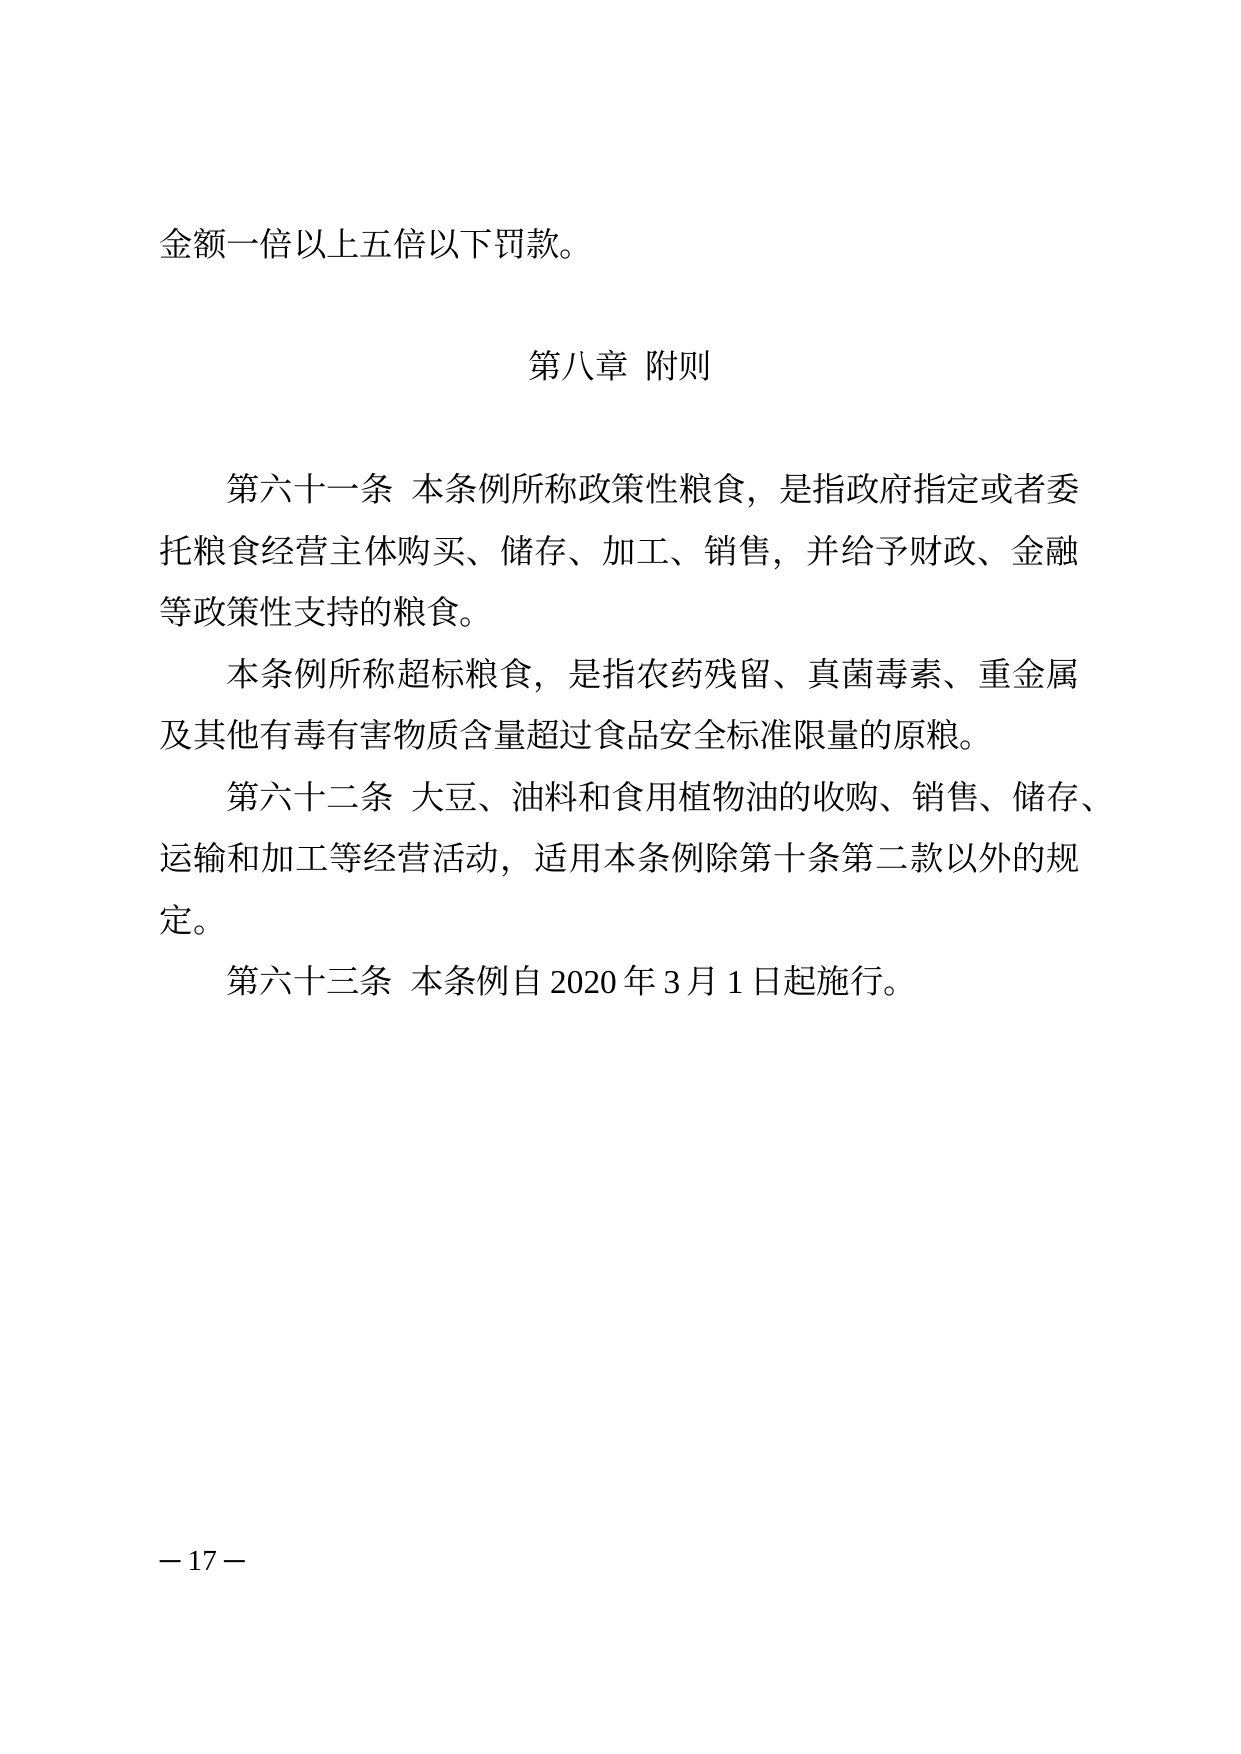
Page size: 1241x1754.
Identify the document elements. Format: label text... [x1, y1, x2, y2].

text 第六十二条 大豆、油料和食用植物油的收购、销售、储存、运输和加工等经营活动，适用本条例除第十条第二款以外的规定。 [159, 760, 1081, 944]
text 第六十一条 本条例所称政策性粮食，是指政府指定或者委托粮食经营主体购买、储存、加工、销售，并给予财政、金融等政策性支持的粮食。 [159, 453, 1081, 637]
text 第六十三条 本条例自2020年3月1日起施行。 [159, 944, 1081, 1006]
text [159, 207, 1081, 268]
text 本条例所称超标粮食，是指农药残留、真菌毒素、重金属及其他有毒有害物质含量超过食品安全标准限量的原粮。 [159, 637, 1081, 760]
text 第八章 附则 [159, 330, 1081, 391]
